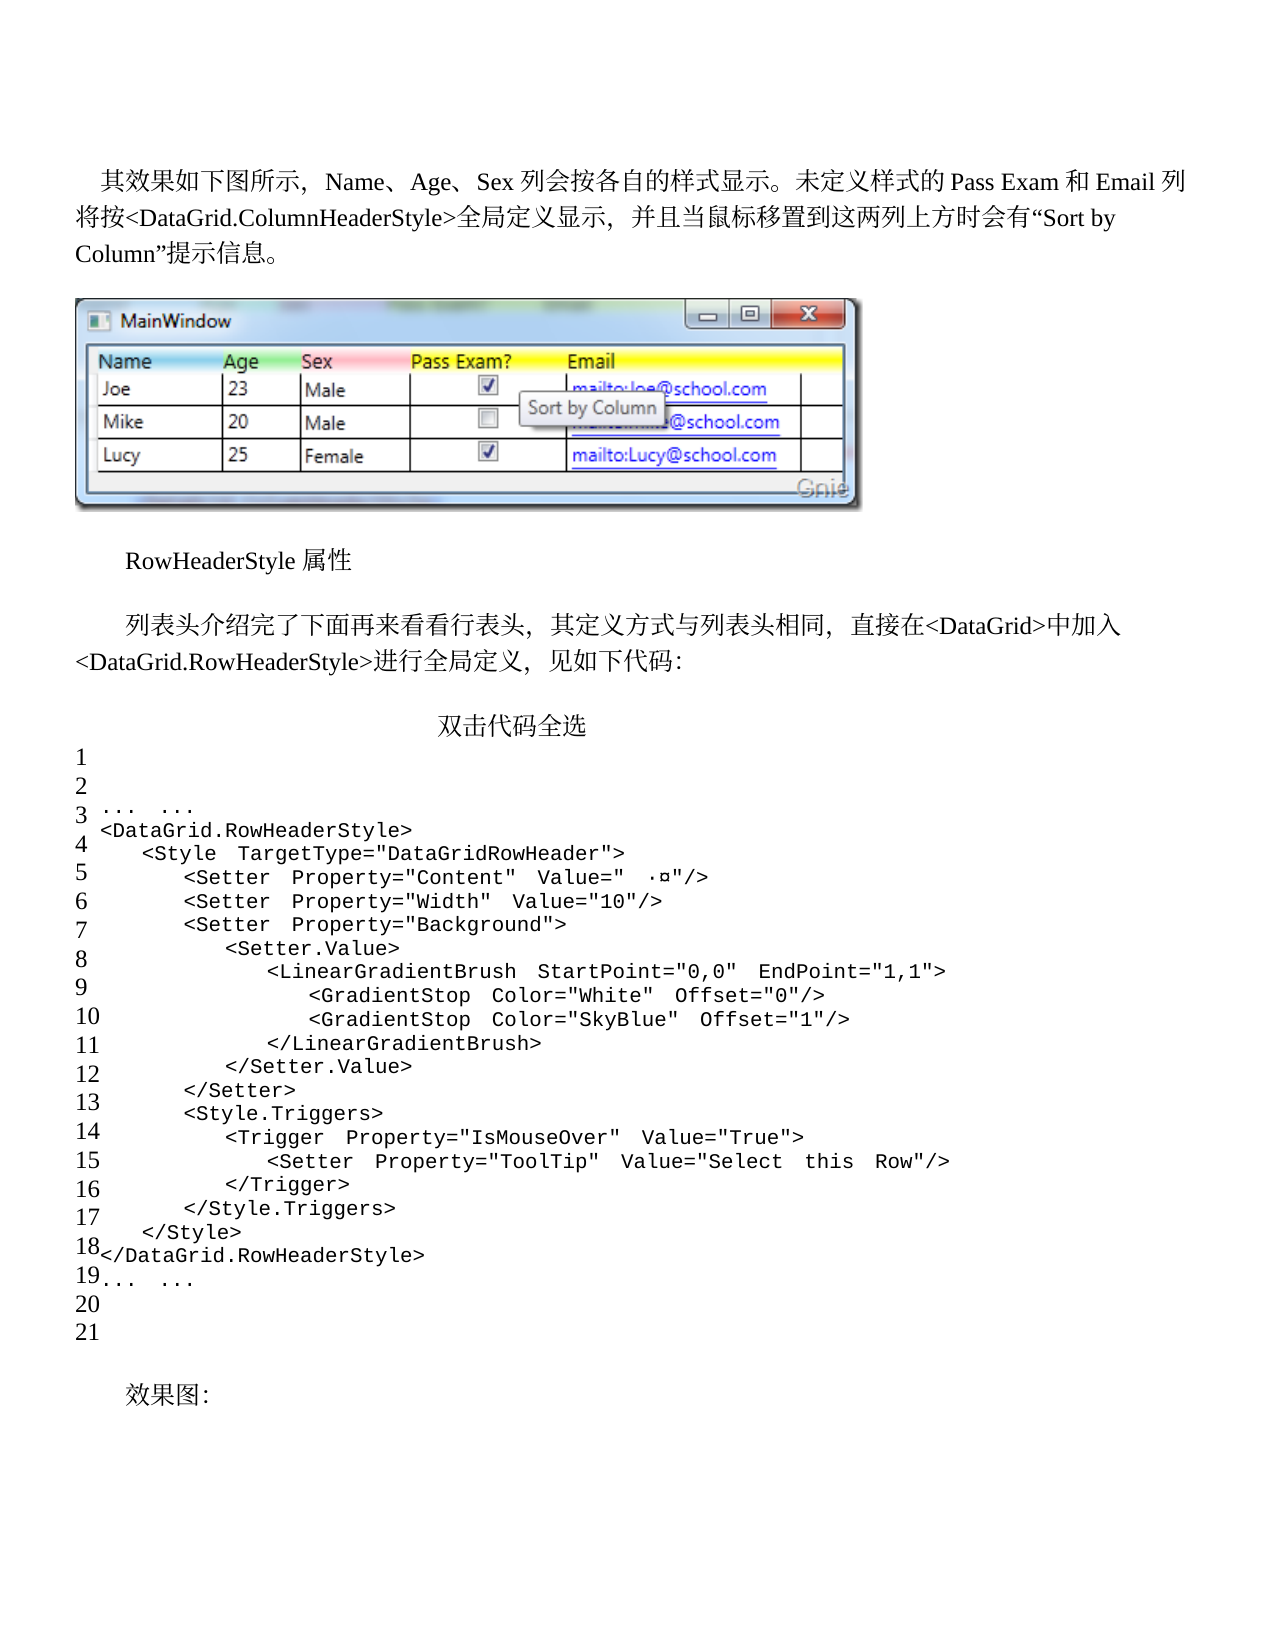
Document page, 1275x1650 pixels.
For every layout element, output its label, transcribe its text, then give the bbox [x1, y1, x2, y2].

text 其效果如下图所示，Name、Age、Sex 列会按各自的样式显示。未定义样式的Pass Exam 和Email 列将按<DataGrid.ColumnHeaderStyle>全局定义显示，并且当鼠标移置到这两列上方时会有“Sort by Column”提示信息。 [75, 162, 1200, 269]
text 效果图： [75, 1375, 1200, 1411]
table_header 双击代码全选 [75, 707, 950, 742]
text 列表头介绍完了下面再来看看行表头，其定义方式与列表头相同，直接在<DataGrid>中加入<DataGrid.RowHeaderStyle>进行全局定义，见如下代码： [75, 606, 1200, 677]
text RowHeaderStyle 属性 [75, 540, 1200, 576]
table_cell ... ... <DataGrid.RowHeaderStyle> <Style TargetType="DataGridRowHeader"> <Setter Property="Content" Value=" ·¤"/> <Setter Property="Width" Value="10"/> <Setter Property="Background"> <Setter.Value> <LinearGradientBrush StartPoint="0,0" EndPoint="1,1"> <GradientStop Color="White" Offset="0"/> <GradientStop Color="SkyBlue" Offset="1"/> </LinearGradientBrush> </Setter.Value> </Setter> <Style.Triggers> <Trigger Property="IsMouseOver" Value="True"> <Setter Property="ToolTip" Value="Select this Row"/> </Trigger> </Style.Triggers> </Style> </DataGrid.RowHeaderStyle> ... ... [100, 743, 950, 1346]
table_cell 1 2 3 4 5 6 7 8 9 10 11 12 13 14 15 16 17 18 19 20 21 [75, 743, 100, 1346]
picture [75, 298, 863, 512]
